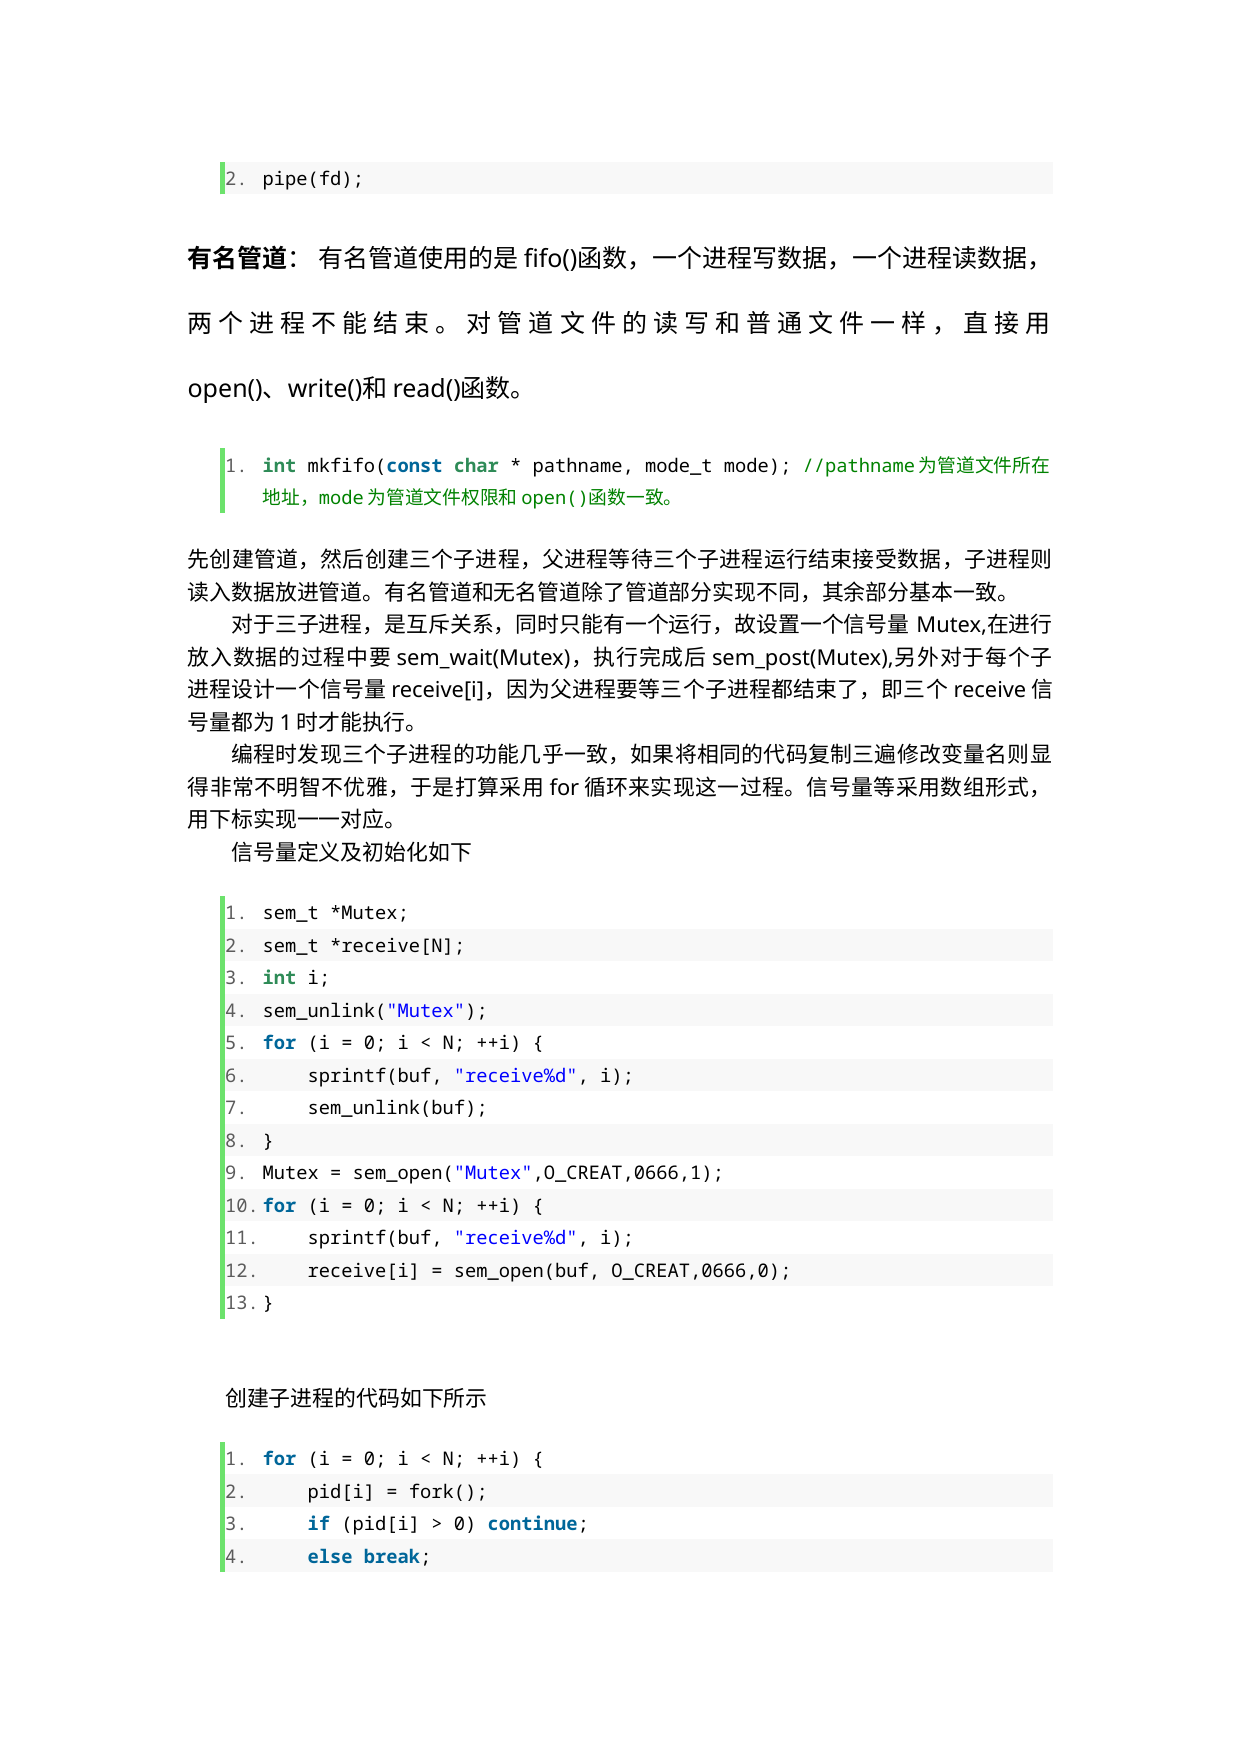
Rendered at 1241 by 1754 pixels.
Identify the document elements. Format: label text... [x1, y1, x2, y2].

list sem_unlink(buf); [225, 1091, 1053, 1124]
list sprintf(buf, "receive%d", i); [225, 1059, 1053, 1091]
list sem_t *Mutex; [225, 896, 1053, 929]
list for (i = 0; i < N; ++i) { [225, 1189, 1053, 1221]
list sprintf(buf, "receive%d", i); [225, 1221, 1053, 1254]
list } [225, 1286, 1053, 1319]
list receive[i] = sem_open(buf, O_CREAT,0666,0); [225, 1254, 1053, 1286]
list for (i = 0; i < N; ++i) { [225, 1026, 1053, 1059]
text 对于三子进程，是互斥关系，同时只能有一个运行，故设置一个信号量 Mutex,在进行放入数据的过程中要sem_wait(Mutex)，执行完成后sem_post(Mutex),另外对于每个子进程设计一个信号量receive[i]，因为父进程要等三个子进程都结束了，即三个receive信号量都为1时才能执行。 [187, 607, 1053, 737]
list } [225, 1124, 1053, 1156]
text 信号量定义及初始化如下 [187, 834, 1053, 867]
list int i; [225, 961, 1053, 994]
text 有名管道： 有名管道使用的是fifo()函数，一个进程写数据，一个进程读数据，两个进程不能结束。对管道文件的读写和普通文件一样，直接用open()、write()和read()函数。 [187, 224, 1053, 419]
list int mkfifo(const char * pathname, mode_t mode); //pathname为管道文件所在地址，mode为管道文件权限和open()函数一致。 [225, 448, 1053, 513]
list sem_t *receive[N]; [225, 929, 1053, 961]
list if (pid[i] > 0) continue; [225, 1507, 1053, 1539]
text 创建子进程的代码如下所示 [187, 1380, 1053, 1413]
list for (i = 0; i < N; ++i) { [225, 1442, 1053, 1474]
text 编程时发现三个子进程的功能几乎一致，如果将相同的代码复制三遍修改变量名则显得非常不明智不优雅，于是打算采用for循环来实现这一过程。信号量等采用数组形式，用下标实现一一对应。 [187, 737, 1053, 834]
list pid[i] = fork(); [225, 1474, 1053, 1507]
list else break; [225, 1539, 1053, 1572]
list pipe(fd); [225, 162, 1053, 194]
text 先创建管道，然后创建三个子进程，父进程等待三个子进程运行结束接受数据，子进程则读入数据放进管道。有名管道和无名管道除了管道部分实现不同，其余部分基本一致。 [187, 542, 1053, 607]
list sem_unlink("Mutex"); [225, 994, 1053, 1026]
list Mutex = sem_open("Mutex",O_CREAT,0666,1); [225, 1156, 1053, 1189]
